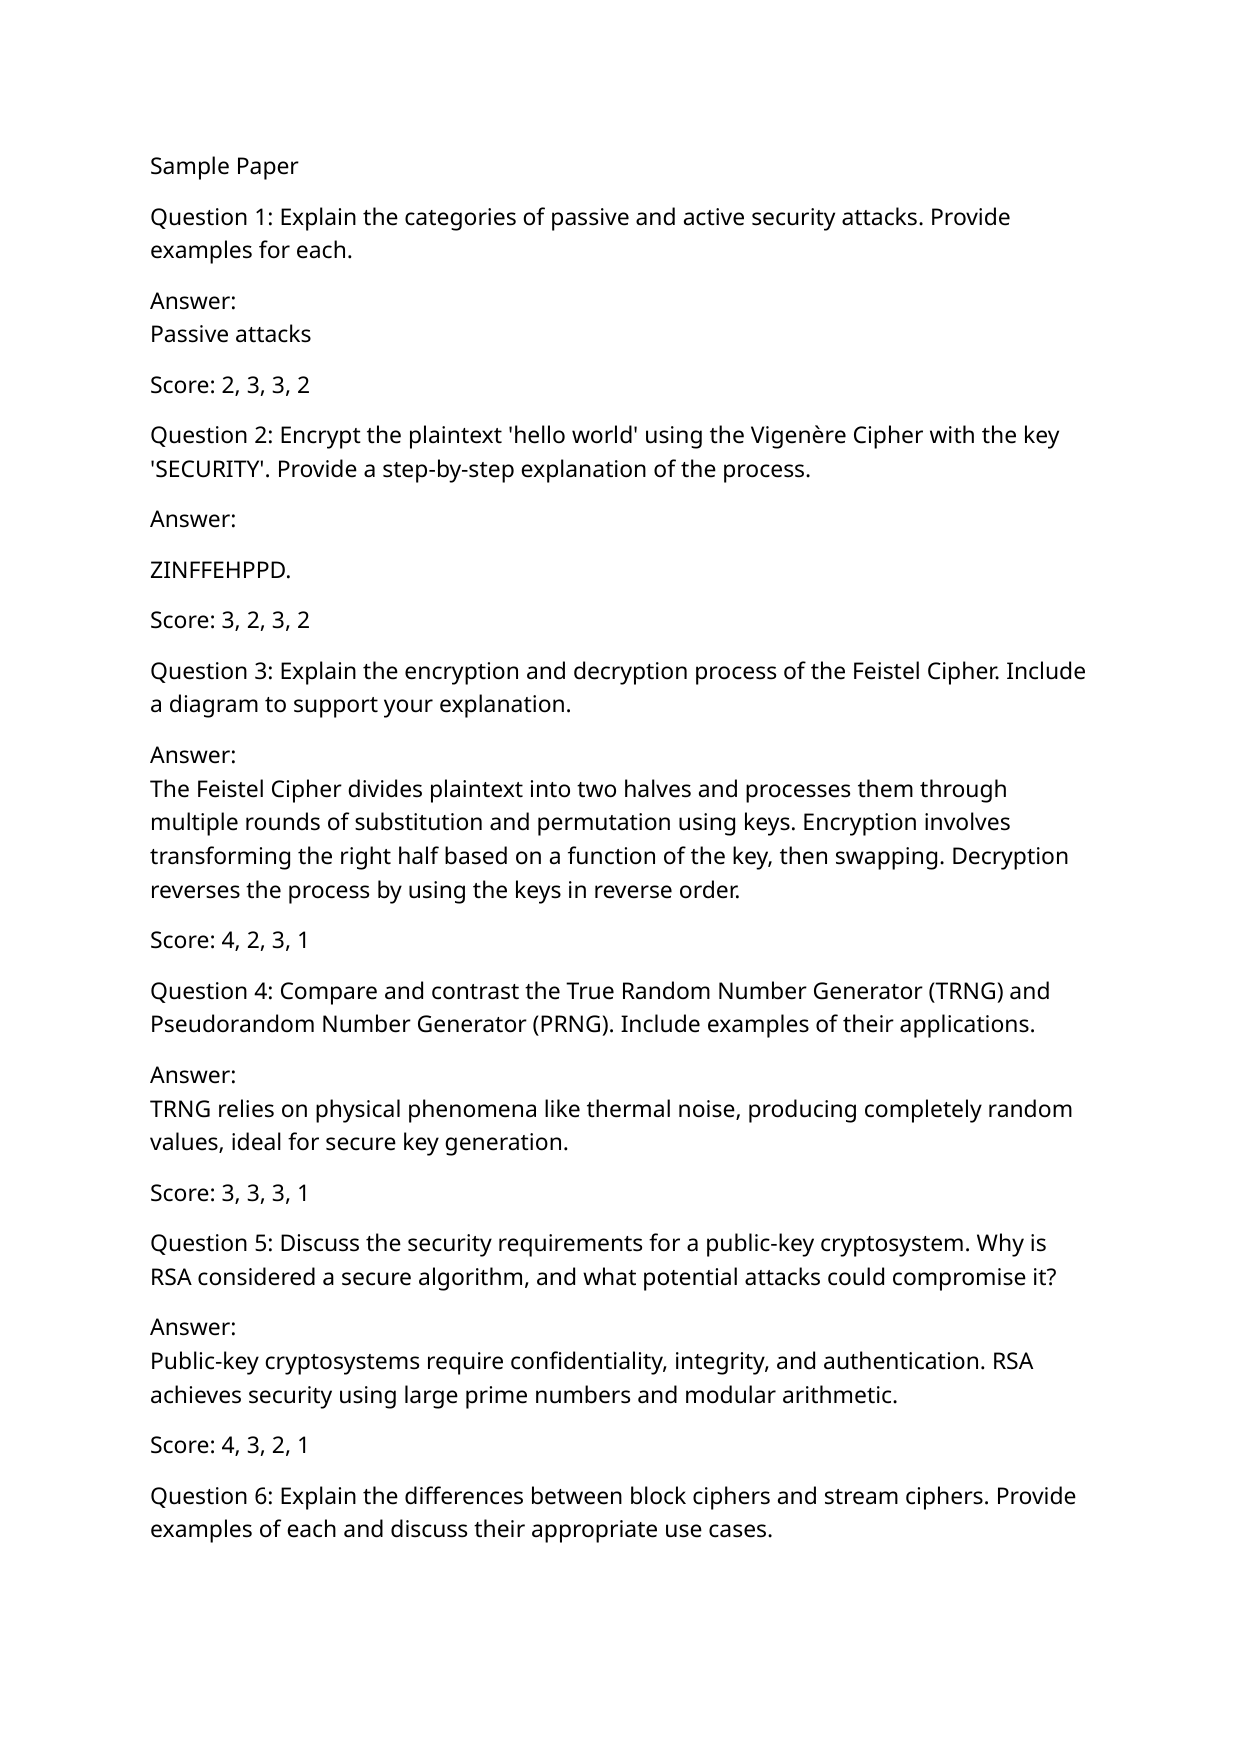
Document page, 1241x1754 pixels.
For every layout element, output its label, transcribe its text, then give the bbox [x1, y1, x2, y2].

text Score: 4, 2, 3, 1 [150, 924, 1090, 955]
text Question 4: Compare and contrast the True Random Number Generator (TRNG) and Pseudorandom Number Generator (PRNG). Include examples of their applications. [150, 974, 1090, 1039]
text Score: 3, 2, 3, 2 [150, 604, 1090, 635]
text Question 1: Explain the categories of passive and active security attacks. Provide examples for each. [150, 200, 1090, 265]
text Answer: TRNG relies on physical phenomena like thermal noise, producing completely random values, ideal for secure key generation. [150, 1059, 1090, 1157]
text Sample Paper [150, 150, 1090, 181]
text Question 3: Explain the encryption and decryption process of the Feistel Cipher. Include a diagram to support your explanation. [150, 654, 1090, 719]
text Answer: [150, 503, 1090, 534]
text Question 5: Discuss the security requirements for a public-key cryptosystem. Why is RSA considered a secure algorithm, and what potential attacks could compromise it? [150, 1227, 1090, 1292]
text ZINFFEHPPD. [150, 554, 1090, 585]
text Answer: Public-key cryptosystems require confidentiality, integrity, and authentication. RSA achieves security using large prime numbers and modular arithmetic. [150, 1311, 1090, 1410]
text Score: 2, 3, 3, 2 [150, 369, 1090, 400]
text Question 2: Encrypt the plaintext 'hello world' using the Vigenère Cipher with the key 'SECURITY'. Provide a step-by-step explanation of the process. [150, 419, 1090, 484]
text Score: 3, 3, 3, 1 [150, 1177, 1090, 1208]
text Answer: The Feistel Cipher divides plaintext into two halves and processes them through multiple rounds of substitution and permutation using keys. Encryption involves transforming the right half based on a function of the key, then swapping. Decryption reverses the process by using the keys in reverse order. [150, 739, 1090, 905]
text Score: 4, 3, 2, 1 [150, 1429, 1090, 1460]
text Question 6: Explain the differences between block ciphers and stream ciphers. Provide examples of each and discuss their appropriate use cases. [150, 1479, 1090, 1544]
text Answer: Passive attacks [150, 284, 1090, 349]
